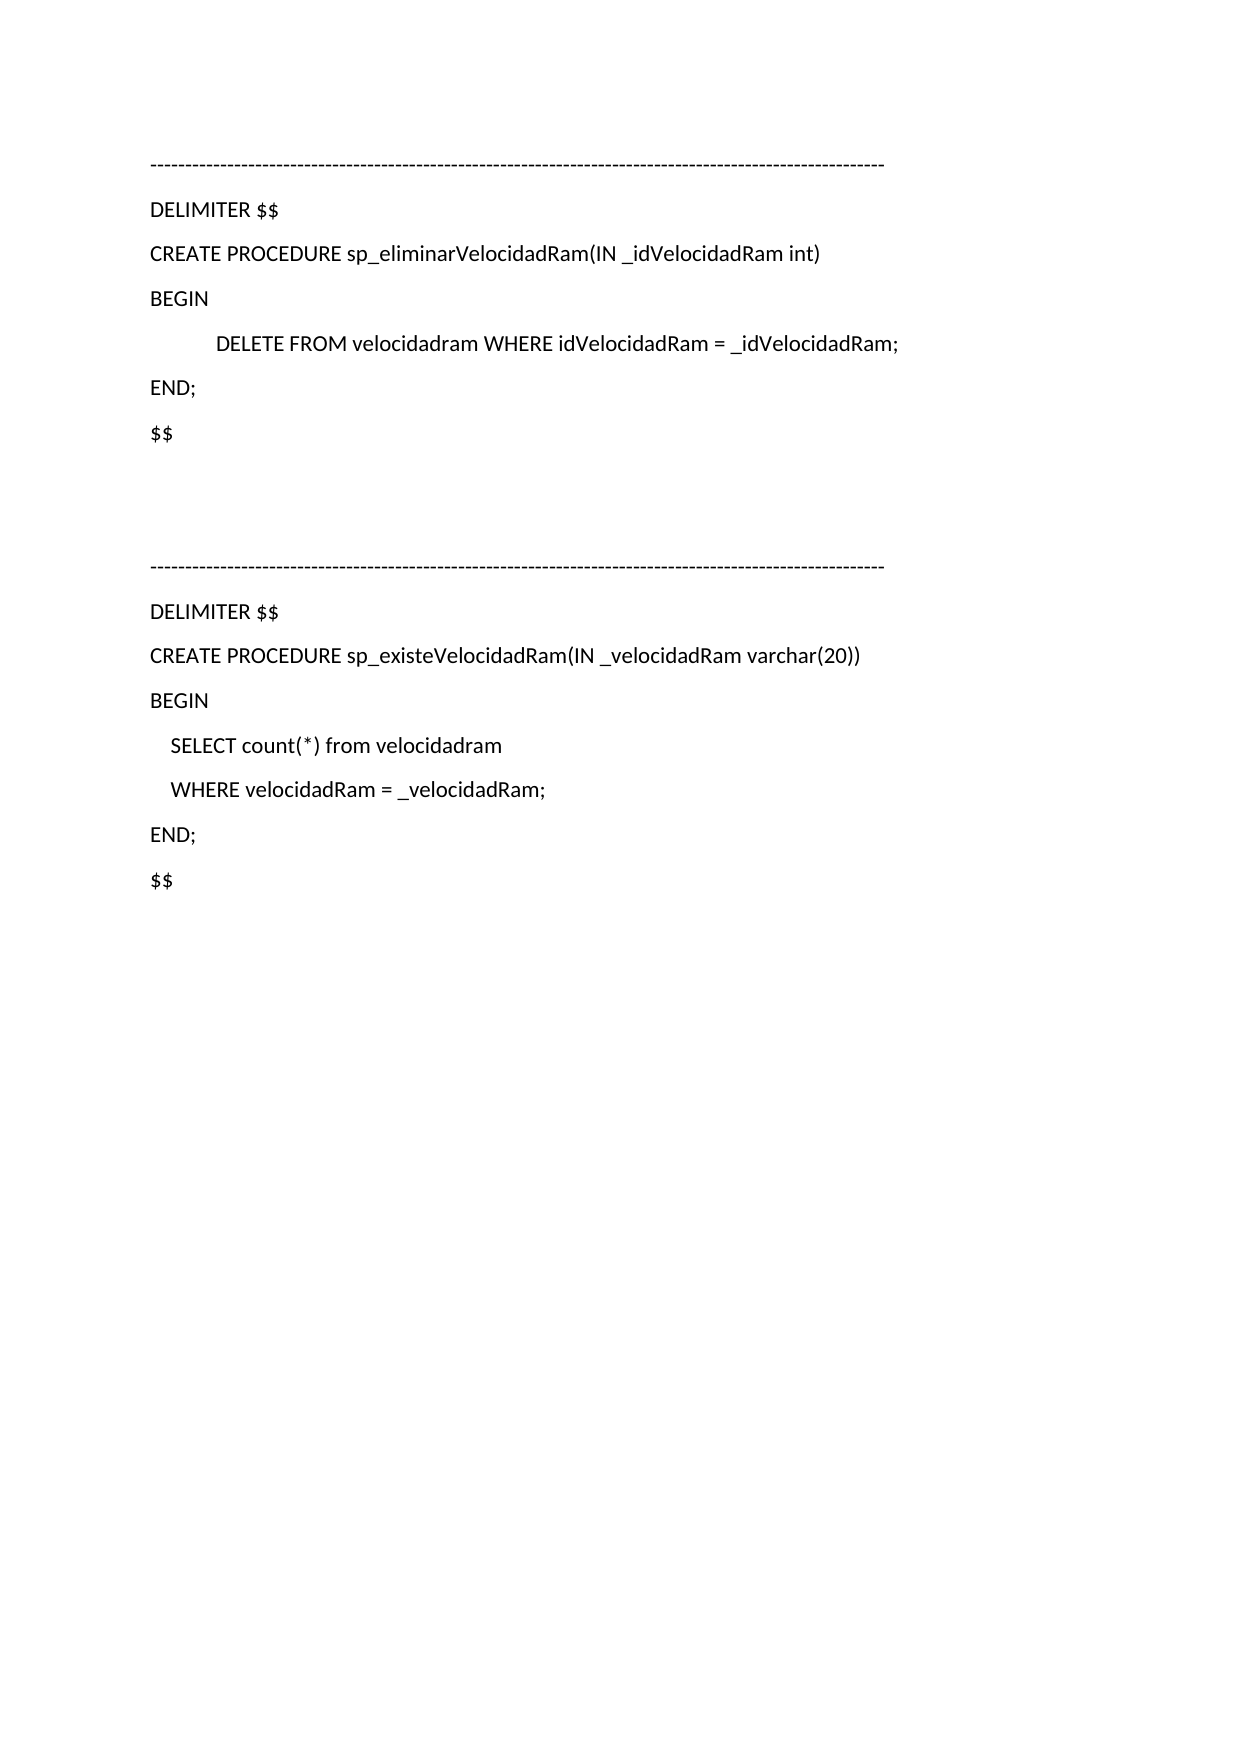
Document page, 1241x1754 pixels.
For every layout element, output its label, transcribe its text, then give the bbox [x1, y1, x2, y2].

text SELECT count(*) from velocidadram [150, 731, 1090, 759]
text $$ [150, 865, 1090, 893]
text WHERE velocidadRam = _velocidadRam; [150, 776, 1090, 804]
text CREATE PROCEDURE sp_eliminarVelocidadRam(IN _idVelocidadRam int) [150, 239, 1090, 267]
text $$ [150, 418, 1090, 446]
text DELETE FROM velocidadram WHERE idVelocidadRam = _idVelocidadRam; [150, 329, 1090, 357]
text CREATE PROCEDURE sp_existeVelocidadRam(IN _velocidadRam varchar(20)) [150, 642, 1090, 669]
text --------------------------------------------------------------------------------------------------------- [150, 150, 1090, 178]
text --------------------------------------------------------------------------------------------------------- [150, 552, 1090, 580]
text BEGIN [150, 284, 1090, 312]
text DELIMITER $$ [150, 597, 1090, 625]
text DELIMITER $$ [150, 195, 1090, 223]
text END; [150, 820, 1090, 848]
text BEGIN [150, 686, 1090, 714]
text END; [150, 373, 1090, 401]
